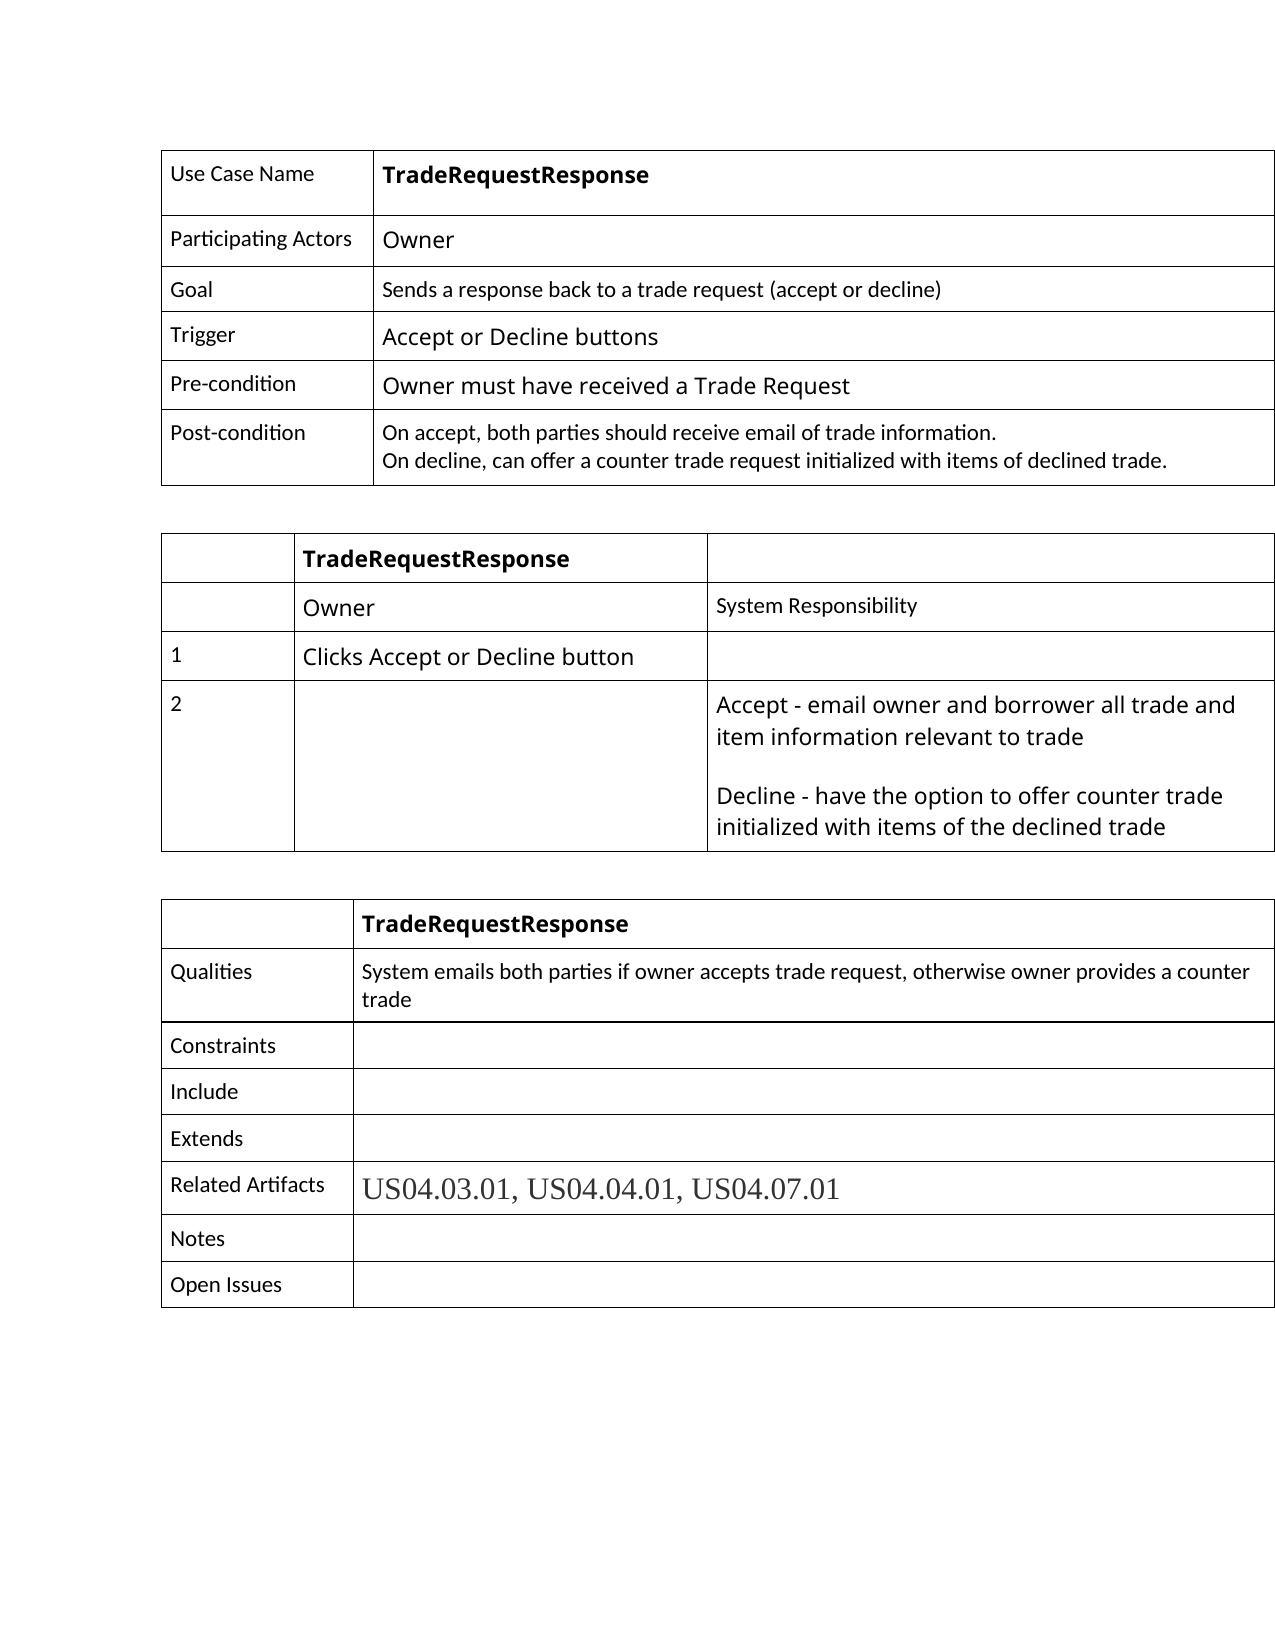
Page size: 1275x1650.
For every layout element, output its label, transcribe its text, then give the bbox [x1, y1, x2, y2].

table_cell On accept, both parties should receive email of trade information. On decline, can offer a counter trade request initialized with items of declined trade. [374, 410, 1274, 485]
table_header TradeRequestResponse [295, 534, 707, 582]
table_cell [354, 1115, 1274, 1161]
table_cell Post-condition [162, 410, 373, 485]
table_cell Notes [162, 1215, 353, 1261]
table_cell Qualities [162, 949, 353, 1021]
table_cell System emails both parties if owner accepts trade request, otherwise owner provides a counter trade [354, 949, 1274, 1021]
table_cell Pre-condition [162, 361, 373, 409]
table_header Use Case Name [162, 151, 373, 214]
table_cell 2 [162, 681, 294, 851]
table_header TradeRequestResponse [354, 900, 1274, 948]
table_cell Owner [295, 583, 707, 631]
table_cell Owner [374, 216, 1274, 266]
table_cell Related Artifacts [162, 1162, 353, 1214]
table_cell [295, 681, 707, 851]
table_header TradeRequestResponse [374, 151, 1274, 214]
table_cell Accept - email owner and borrower all trade and item information relevant to trade Decline - have the option to offer counter trade initialized with items of the declined trade [708, 681, 1274, 851]
table_cell System Responsibility [708, 583, 1274, 631]
table_cell [354, 1215, 1274, 1261]
table_cell Accept or Decline buttons [374, 312, 1274, 360]
table_cell Extends [162, 1115, 353, 1161]
table_header [162, 534, 294, 582]
table_header [708, 534, 1274, 582]
table_cell Trigger [162, 312, 373, 360]
table_cell Clicks Accept or Decline button [295, 632, 707, 680]
table_cell [354, 1023, 1274, 1068]
table_cell Owner must have received a Trade Request [374, 361, 1274, 409]
table_cell [354, 1262, 1274, 1307]
table_cell Constraints [162, 1023, 353, 1068]
table_cell US04.03.01, US04.04.01, US04.07.01 [354, 1162, 1274, 1214]
table_cell Participating Actors [162, 216, 373, 266]
table_cell [162, 583, 294, 631]
table_cell Goal [162, 267, 373, 311]
table_cell 1 [162, 632, 294, 680]
table_cell Include [162, 1069, 353, 1114]
table_header [162, 900, 353, 948]
table_cell Sends a response back to a trade request (accept or decline) [374, 267, 1274, 311]
table_cell [708, 632, 1274, 680]
table_cell Open Issues [162, 1262, 353, 1307]
table_cell [354, 1069, 1274, 1114]
